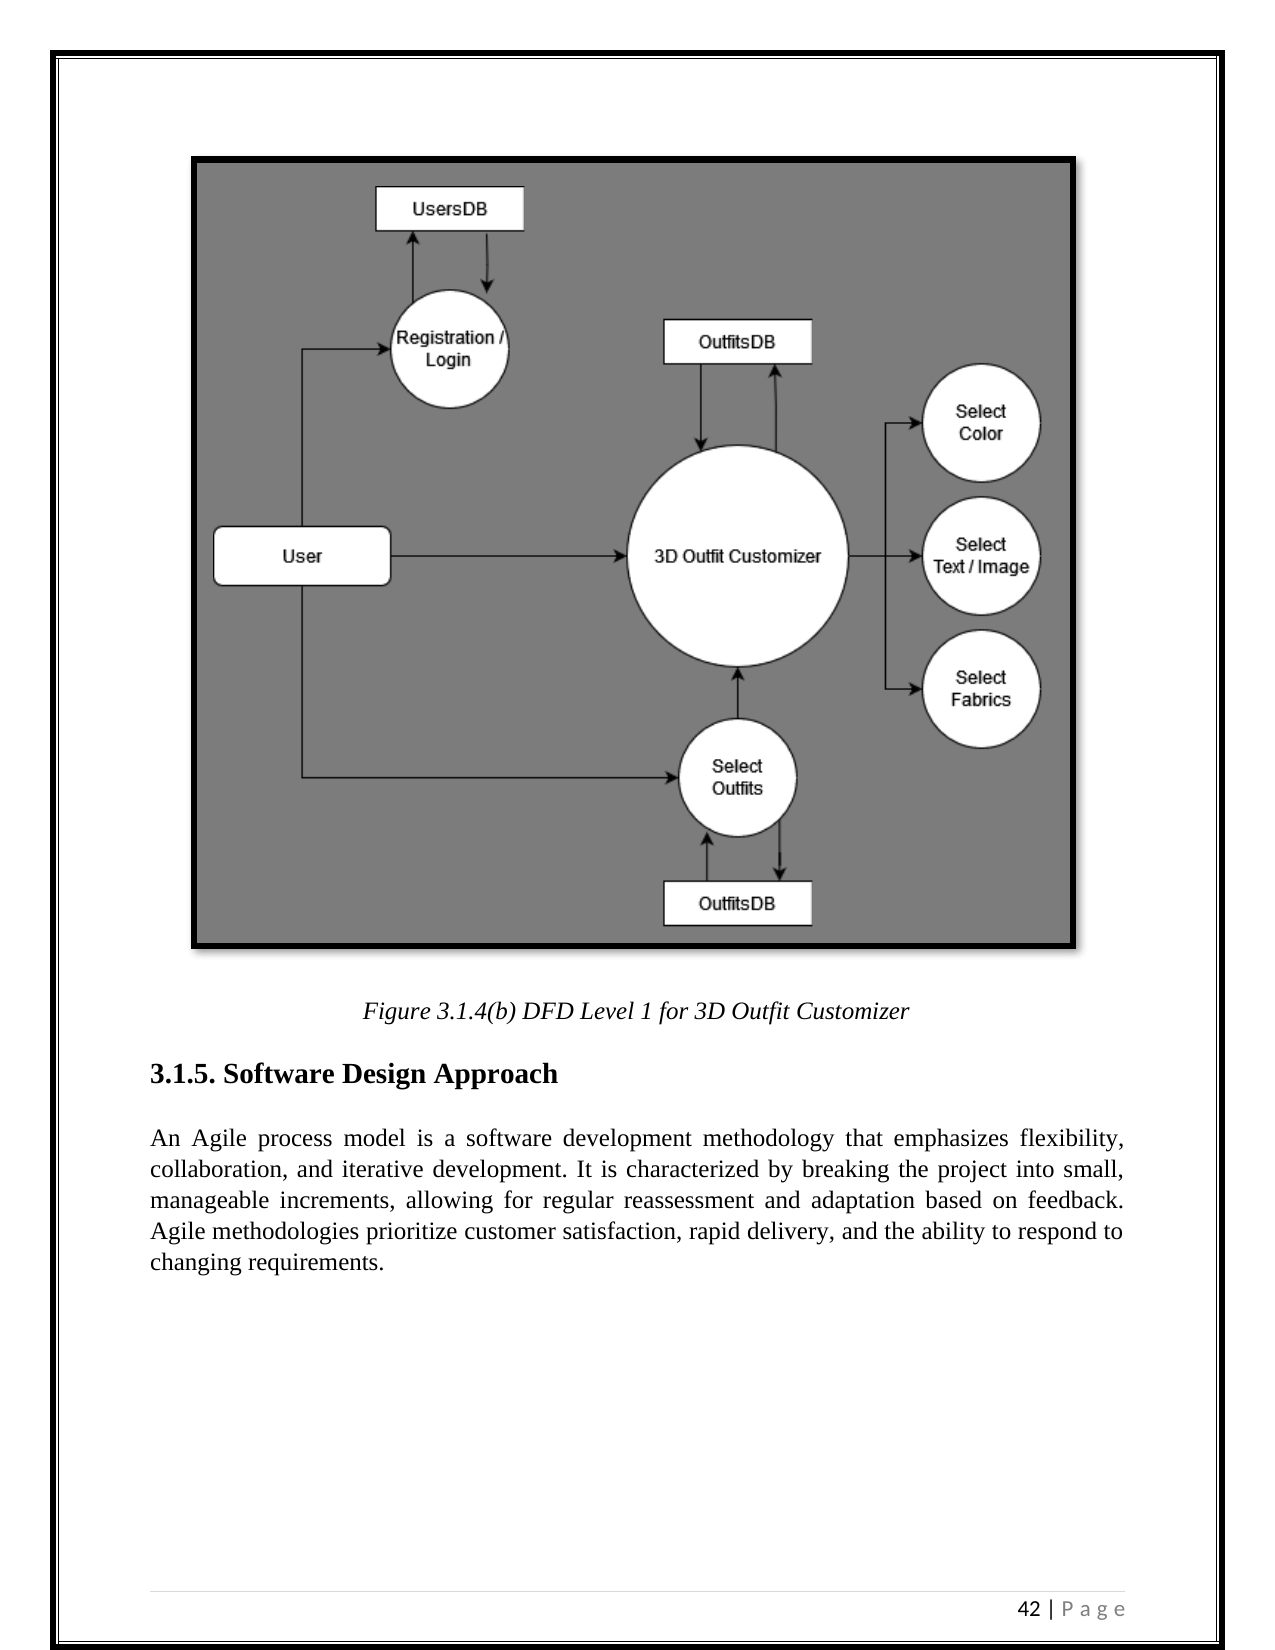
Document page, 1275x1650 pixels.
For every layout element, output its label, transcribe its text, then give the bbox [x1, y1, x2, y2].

text 3.1.5. Software Design Approach [150, 1056, 1125, 1090]
picture [213, 186, 1043, 928]
text Figure 3.1.4(b) DFD Level 1 for 3D Outfit Customizer [150, 996, 1125, 1025]
text An Agile process model is a software development methodology that emphasizes flexibility, collaboration, and iterative development. It is characterized by breaking the project into small, manageable increments, allowing for regular reassessment and adaptation based on feedback. Agile methodologies prioritize customer satisfaction, rapid delivery, and the ability to respond to changing requirements. [150, 1123, 1125, 1276]
